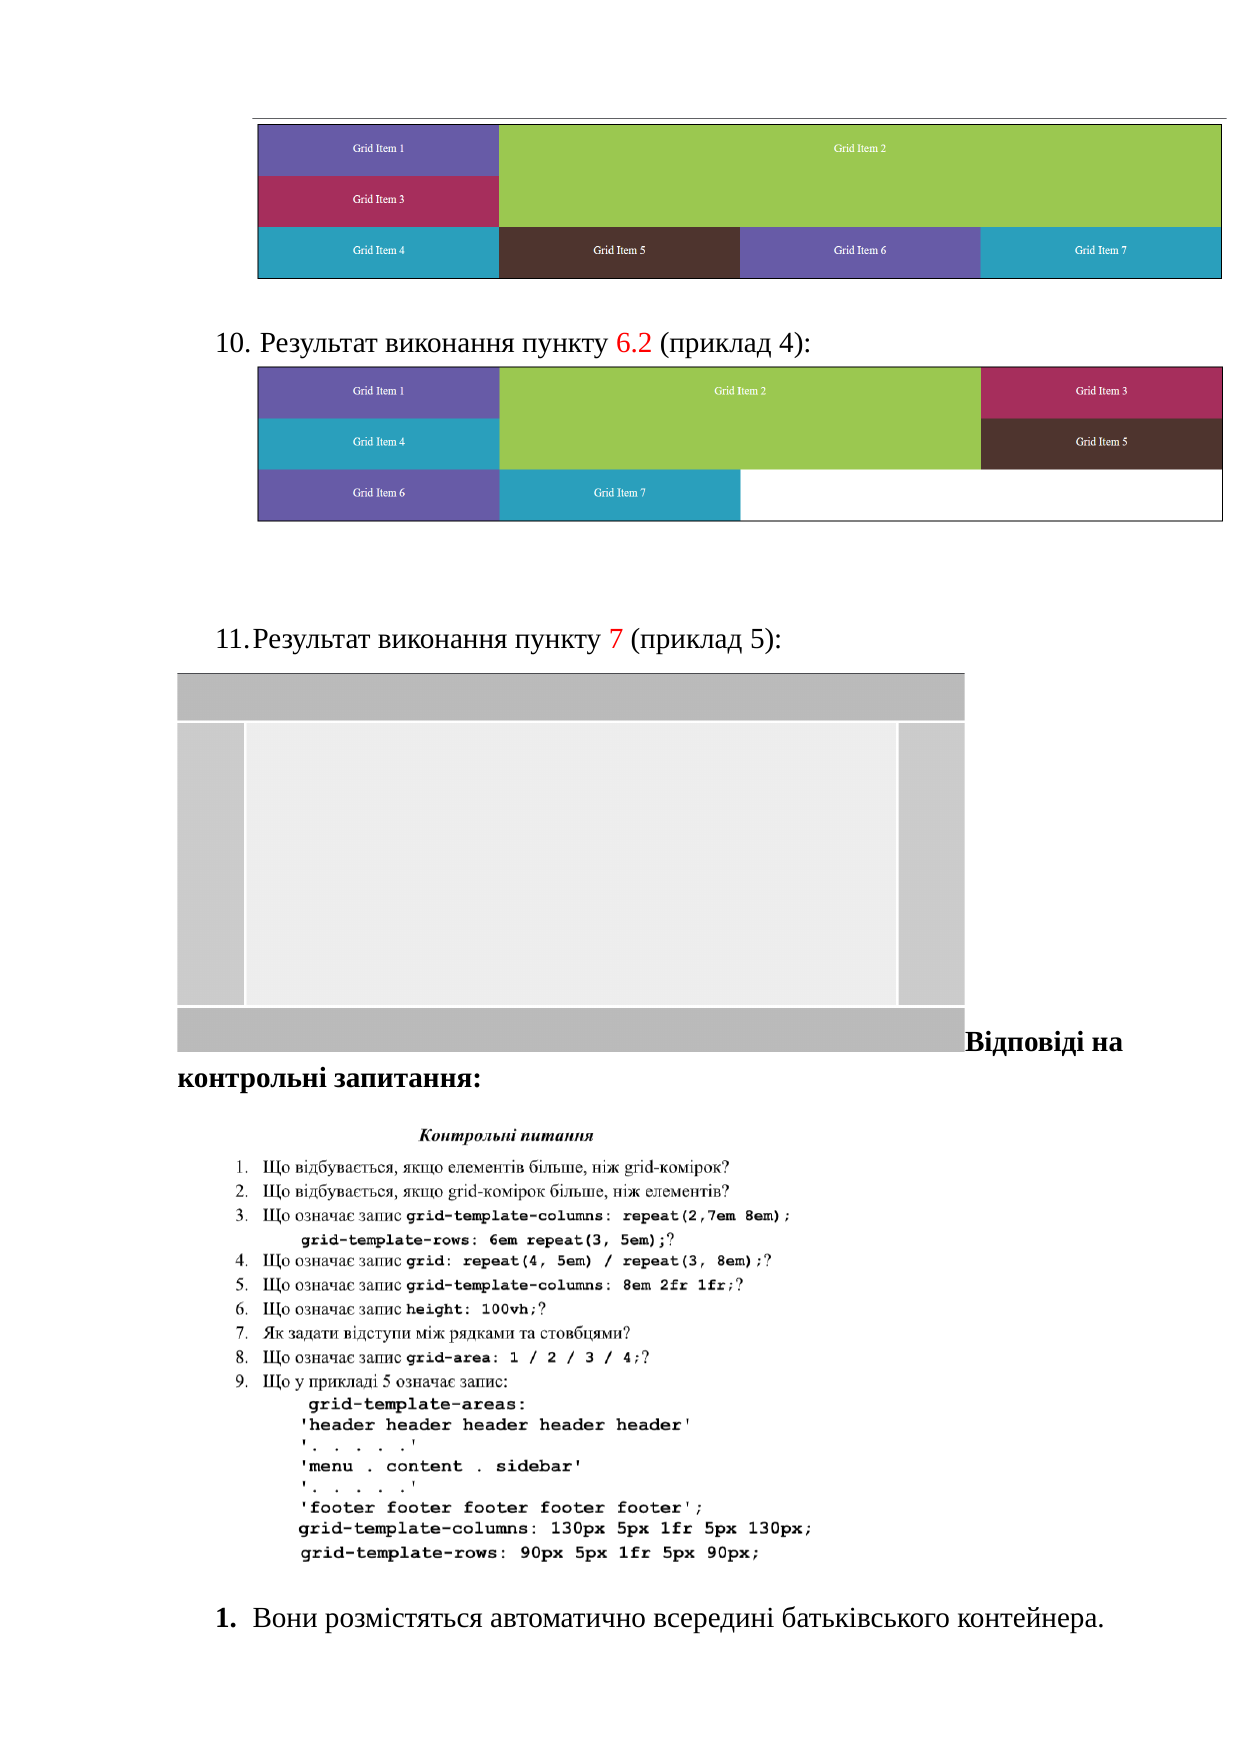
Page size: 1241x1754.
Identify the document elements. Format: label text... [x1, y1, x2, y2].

picture [252, 361, 1227, 619]
list Вони розмістяться автоматично всередині батьківського контейнера. [215, 1601, 1152, 1634]
list Результат виконання пункту 7 (приклад 5): [215, 621, 1152, 654]
picture [252, 118, 1227, 324]
picture [177, 1113, 858, 1582]
list Результат виконання пункту 6.2 (приклад 4): [215, 325, 1152, 359]
picture [177, 673, 965, 1052]
